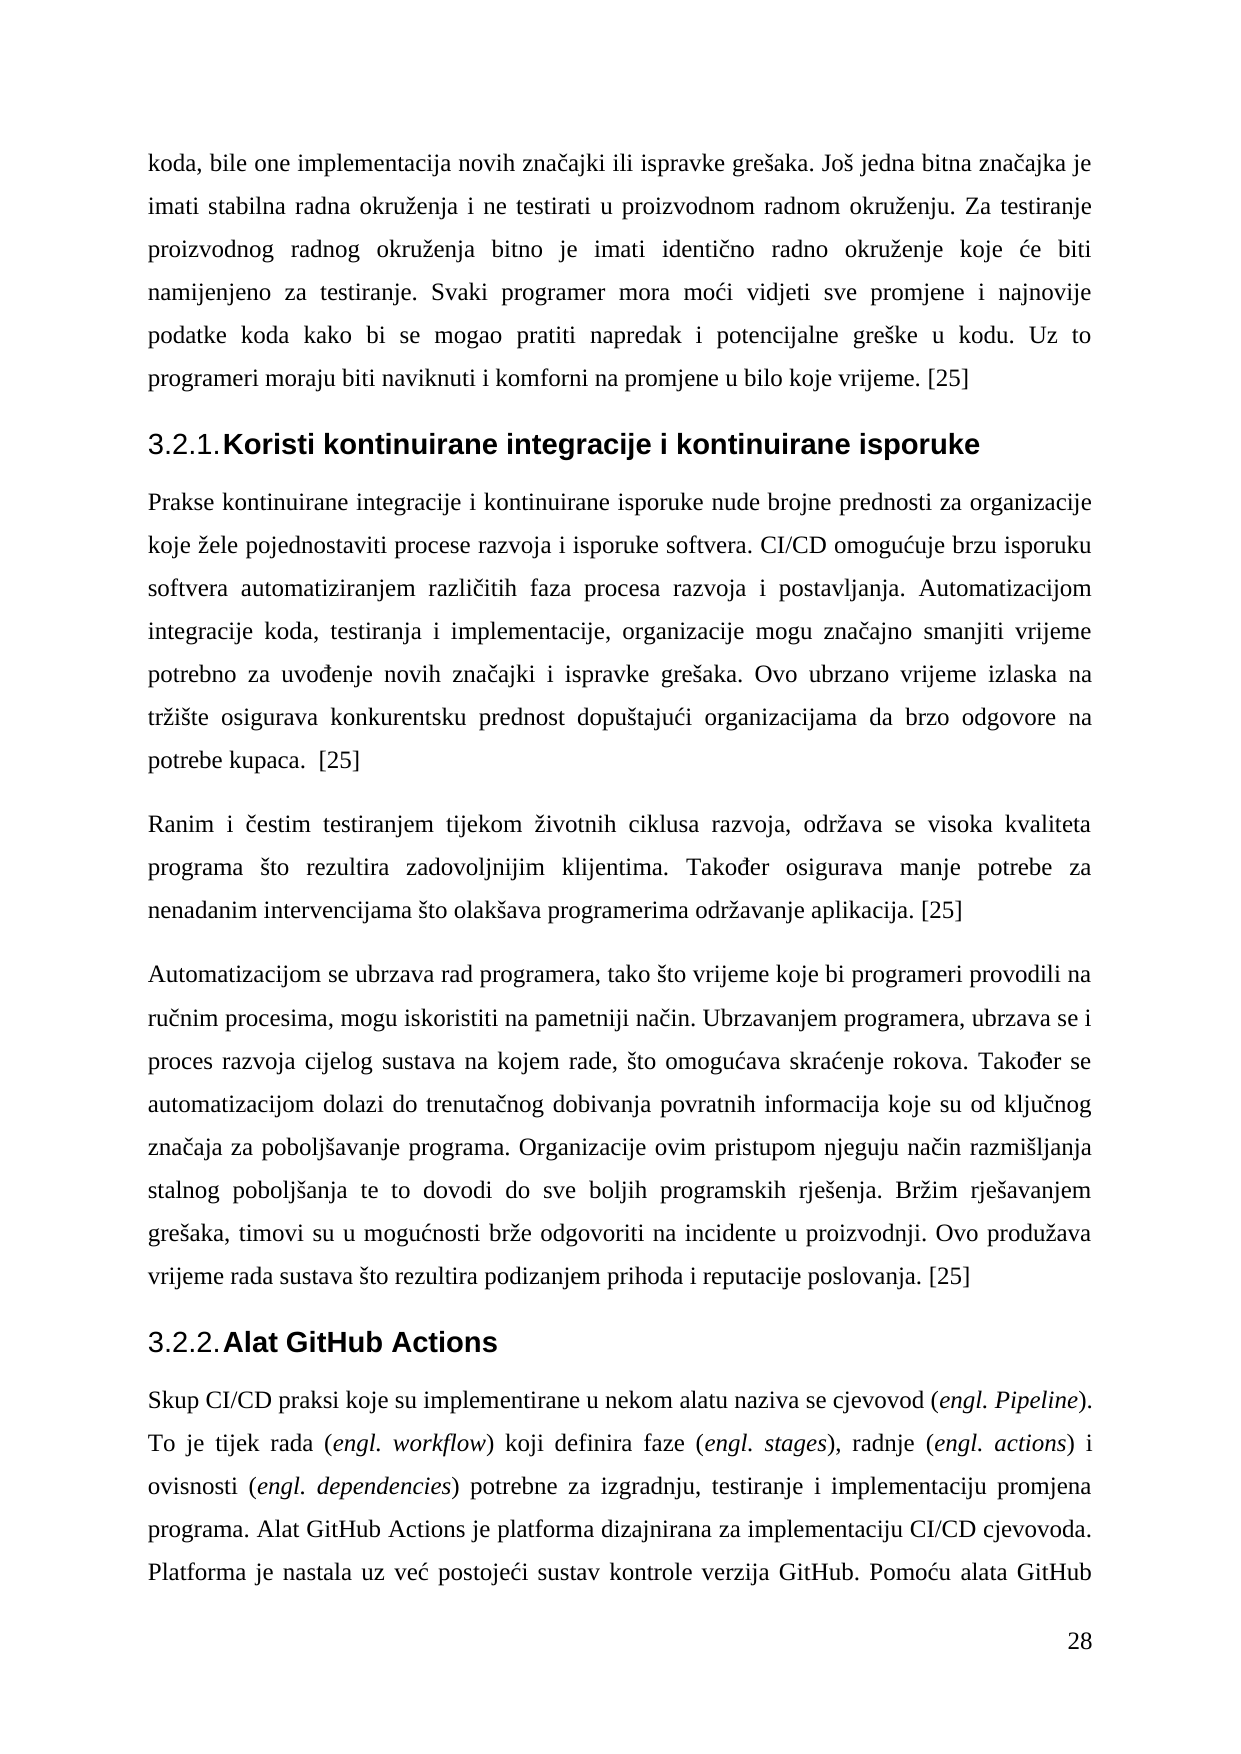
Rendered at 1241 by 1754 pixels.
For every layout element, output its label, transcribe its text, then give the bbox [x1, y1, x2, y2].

subtitle Koristi kontinuirane integracije i kontinuirane isporuke [148, 427, 1093, 461]
text Prakse kontinuirane integracije i kontinuirane isporuke nude brojne prednosti za organizacije koje žele pojednostaviti procese razvoja i isporuke softvera. CI/CD omogućuje brzu isporuku softvera automatiziranjem različitih faza procesa razvoja i postavljanja. Automatizacijom integracije koda, testiranja i implementacije, organizacije mogu značajno smanjiti vrijeme potrebno za uvođenje novih značajki i ispravke grešaka. Ovo ubrzano vrijeme izlaska na tržište osigurava konkurentsku prednost dopuštajući organizacijama da brzo odgovore na potrebe kupaca. [25] [148, 487, 1093, 774]
subtitle Alat GitHub Actions [148, 1325, 1093, 1359]
text Automatizacijom se ubrzava rad programera, tako što vrijeme koje bi programeri provodili na ručnim procesima, mogu iskoristiti na pametniji način. Ubrzavanjem programera, ubrzava se i proces razvoja cijelog sustava na kojem rade, što omogućava skraćenje rokova. Također se automatizacijom dolazi do trenutačnog dobivanja povratnih informacija koje su od ključnog značaja za poboljšavanje programa. Organizacije ovim pristupom njeguju način razmišljanja stalnog poboljšanja te to dovodi do sve boljih programskih rješenja. Bržim rješavanjem grešaka, timovi su u mogućnosti brže odgovoriti na incidente u proizvodnji. Ovo produžava vrijeme rada sustava što rezultira podizanjem prihoda i reputacije poslovanja. [25] [148, 959, 1093, 1290]
text Ranim i čestim testiranjem tijekom životnih ciklusa razvoja, održava se visoka kvaliteta programa što rezultira zadovoljnijim klijentima. Također osigurava manje potrebe za nenadanim intervencijama što olakšava programerima održavanje aplikacija. [25] [148, 809, 1093, 924]
